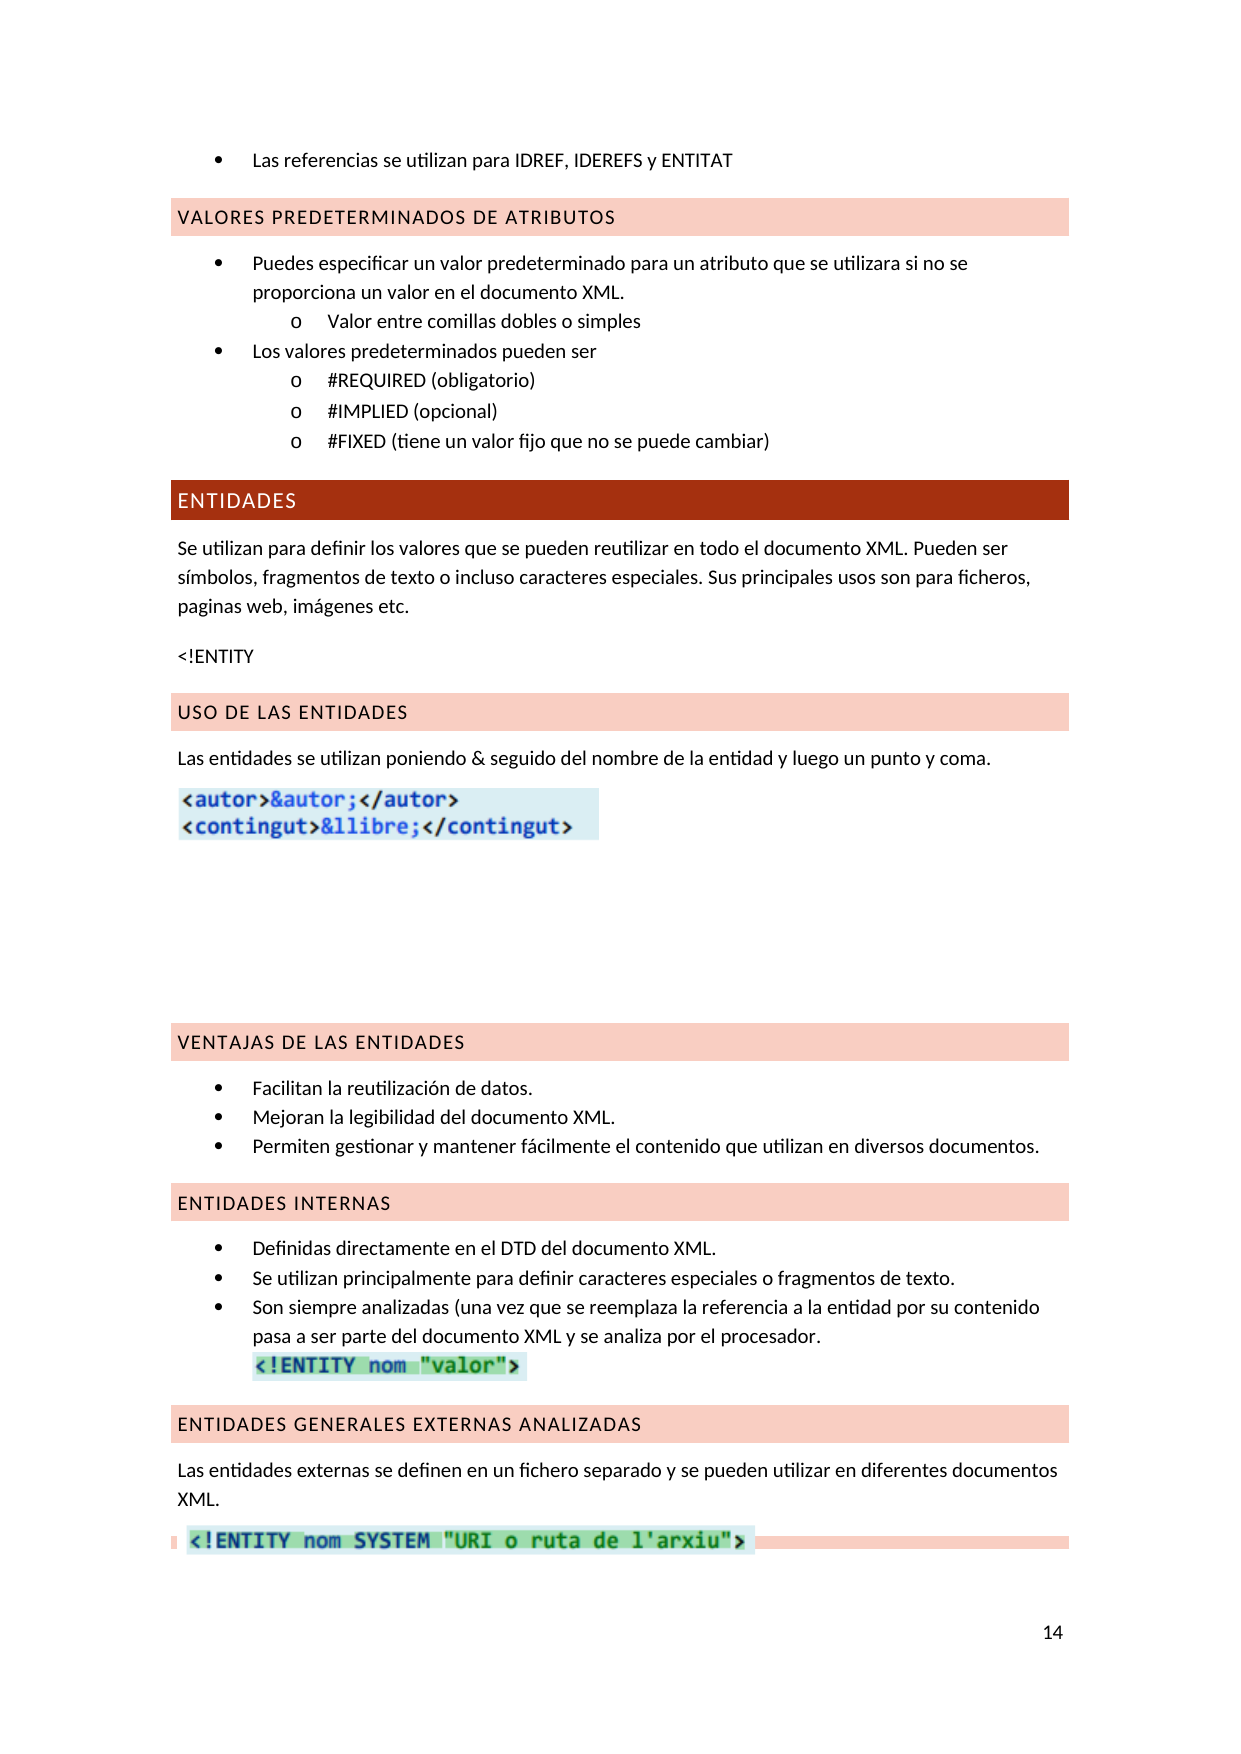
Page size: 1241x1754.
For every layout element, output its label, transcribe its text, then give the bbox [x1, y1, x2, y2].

subtitle Entidades generales externas analizadas [177, 1411, 1063, 1437]
list Permiten gestionar y mantener fácilmente el contenido que utilizan en diversos documentos. [215, 1133, 1063, 1159]
list Las referencias se utilizan para IDREF, IDEREFS y ENTITAT [215, 148, 1063, 173]
text <!ENTITY [177, 643, 1063, 668]
subtitle Ventajas de las entidades [177, 1029, 1063, 1055]
list Puedes especificar un valor predeterminado para un atributo que se utilizara si no se proporciona un valor en el documento XML. [215, 250, 1063, 304]
list Definidas directamente en el DTD del documento XML. [215, 1236, 1063, 1261]
list Valor entre comillas dobles o simples [290, 308, 1063, 334]
subtitle Entidades [177, 486, 1063, 514]
text Las entidades se utilizan poniendo & seguido del nombre de la entidad y luego un punto y coma. [177, 745, 1063, 771]
text Las entidades externas se definen en un fichero separado y se pueden utilizar en diferentes documentos XML. [177, 1457, 1063, 1512]
picture [177, 788, 599, 845]
list Facilitan la reutilización de datos. [215, 1075, 1063, 1101]
list Son siempre analizadas (una vez que se reemplaza la referencia a la entidad por su contenido pasa a ser parte del documento XML y se analiza por el procesador. [215, 1294, 1063, 1348]
list #IMPLIED (opcional) [290, 398, 1063, 424]
list #REQUIRED (obligatorio) [290, 368, 1063, 394]
list Los valores predeterminados pueden ser [215, 338, 1063, 364]
list Se utilizan principalmente para definir caracteres especiales o fragmentos de texto. [215, 1265, 1063, 1290]
list Mejoran la legibilidad del documento XML. [215, 1104, 1063, 1130]
subtitle Entidades internas [177, 1190, 1063, 1215]
text Se utilizan para definir los valores que se pueden reutilizar en todo el documento XML. Pueden ser símbolos, fragmentos de texto o incluso caracteres especiales. Sus principales usos son para ficheros, paginas web, imágenes etc. [177, 535, 1063, 618]
picture [177, 1524, 756, 1563]
subtitle Uso de las entidades [177, 699, 1063, 725]
list #FIXED (tiene un valor fijo que no se puede cambiar) [290, 428, 1063, 455]
picture [252, 1352, 528, 1381]
subtitle Valores predeterminados de atributos [177, 204, 1063, 229]
